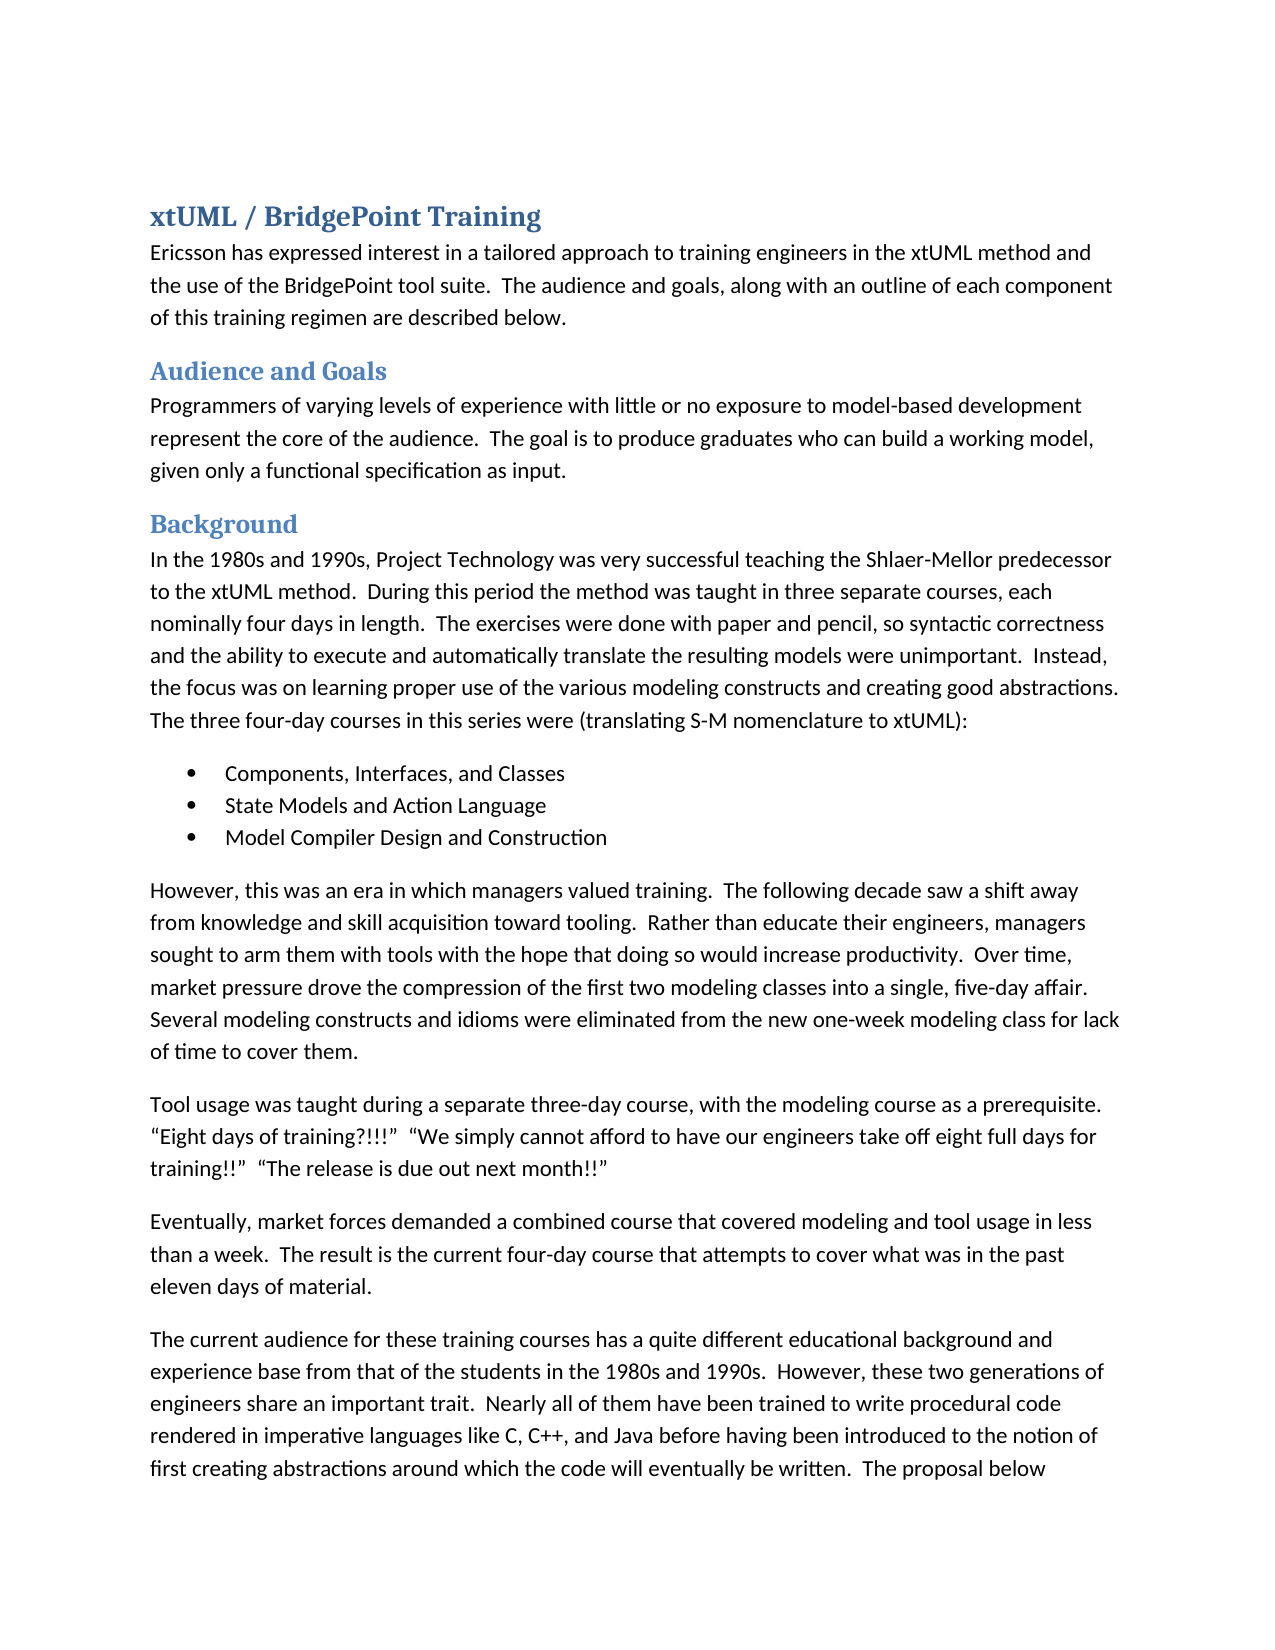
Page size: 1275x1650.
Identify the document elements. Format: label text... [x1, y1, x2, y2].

subtitle Background [150, 509, 1125, 540]
text However, this was an era in which managers valued training. The following decade saw a shift away from knowledge and skill acquisition toward tooling. Rather than educate their engineers, managers sought to arm them with tools with the hope that doing so would increase productivity. Over time, market pressure drove the compression of the first two modeling classes into a single, five-day affair. Several modeling constructs and idioms were eliminated from the new one-week modeling class for lack of time to cover them. [150, 876, 1125, 1065]
text Programmers of varying levels of experience with little or no exposure to model-based development represent the core of the audience. The goal is to produce graduates who can build a working model, given only a functional specification as input. [150, 392, 1125, 484]
list State Models and Action Language [187, 791, 1125, 819]
text Tool usage was taught during a separate three-day course, with the modeling course as a prerequisite. “Eight days of training?!!!” “We simply cannot afford to have our engineers take off eight full days for training!!” “The release is due out next month!!” [150, 1090, 1125, 1182]
subtitle xtUML / BridgePoint Training [150, 200, 1125, 233]
list Components, Interfaces, and Classes [187, 759, 1125, 787]
text In the 1980s and 1990s, Project Technology was very successful teaching the Shlaer-Mellor predecessor to the xtUML method. During this period the method was taught in three separate courses, each nominally four days in length. The exercises were done with paper and pencil, so syntactic correctness and the ability to execute and automatically translate the resulting models were unimportant. Instead, the focus was on learning proper use of the various modeling constructs and creating good abstractions. The three four-day courses in this series were (translating S-M nomenclature to xtUML): [150, 545, 1125, 734]
list Model Compiler Design and Construction [187, 823, 1125, 851]
subtitle Audience and Goals [150, 356, 1125, 387]
text Ericsson has expressed interest in a tailored approach to training engineers in the xtUML method and the use of the BridgePoint tool suite. The audience and goals, along with an outline of each component of this training regimen are described below. [150, 238, 1125, 331]
text Eventually, market forces demanded a combined course that covered modeling and tool usage in less than a week. The result is the current four-day course that attempts to cover what was in the past eleven days of material. [150, 1207, 1125, 1300]
